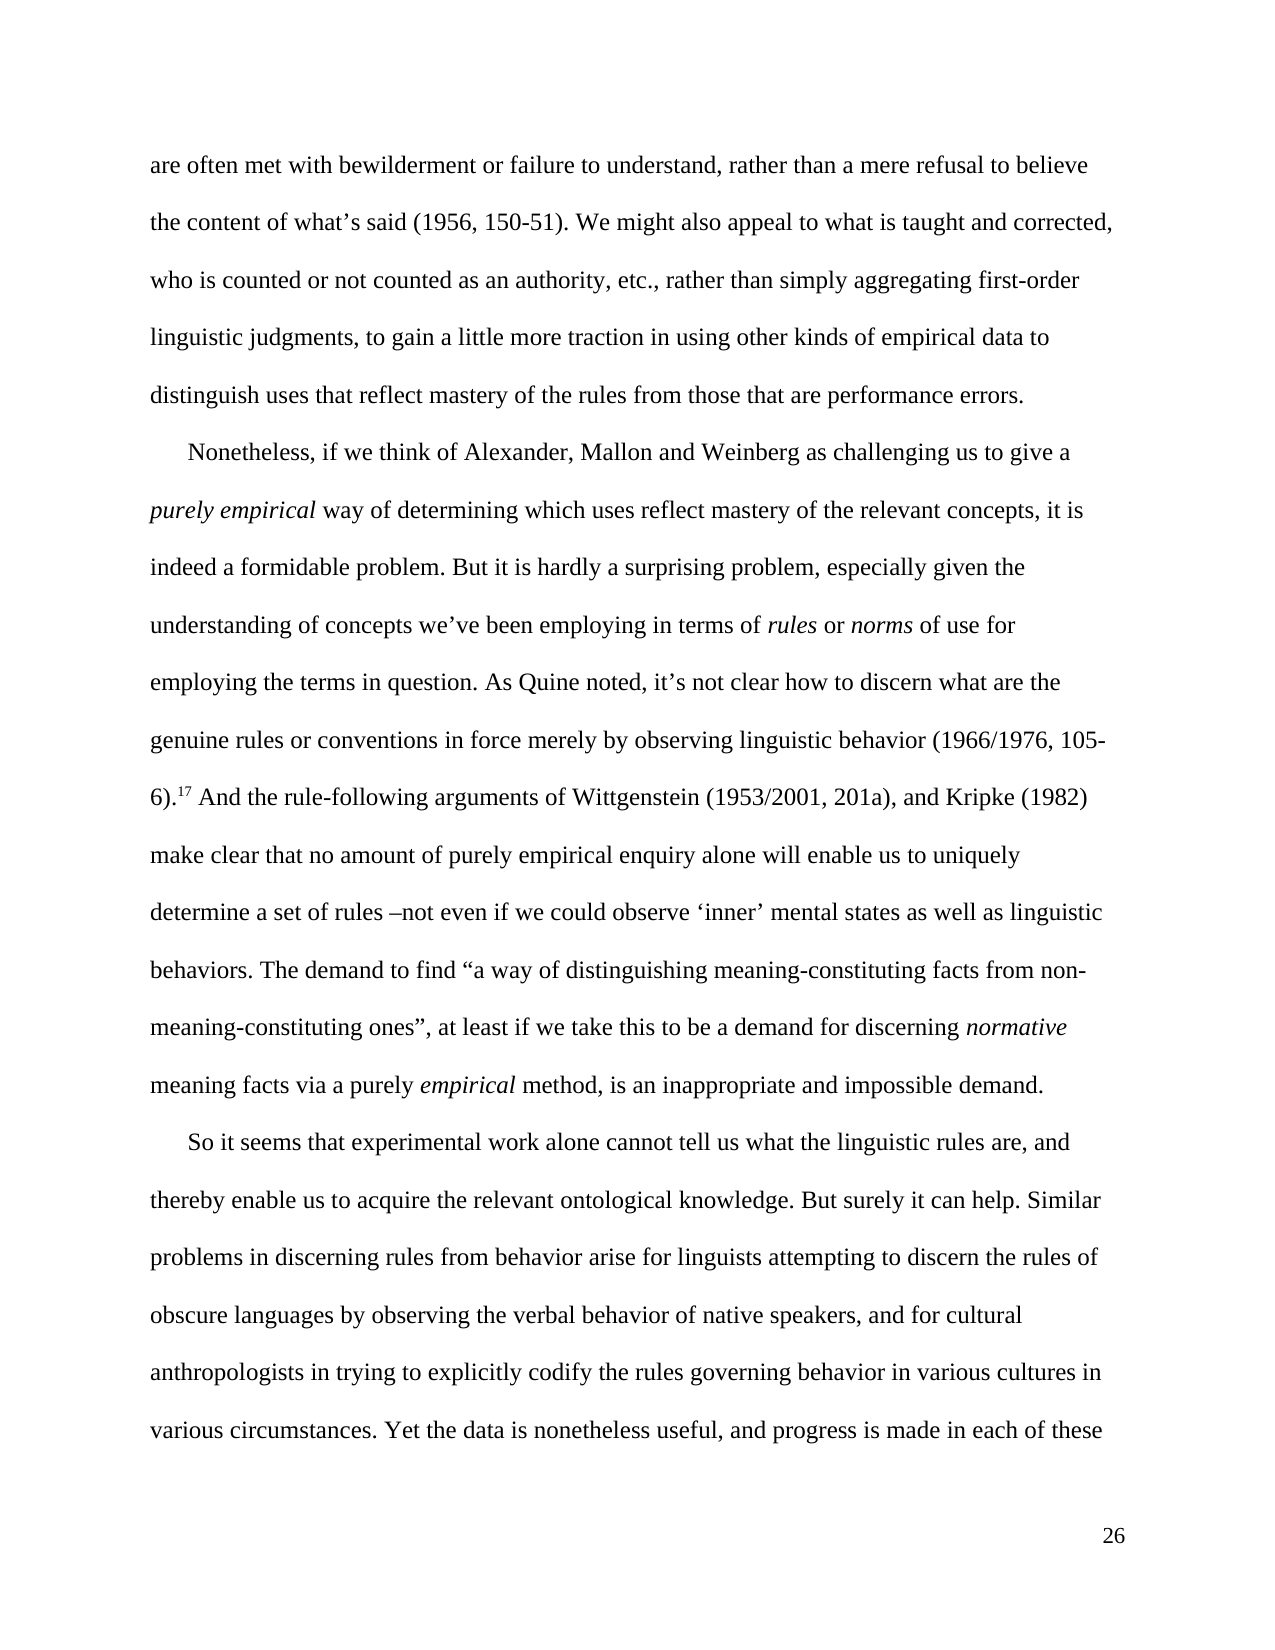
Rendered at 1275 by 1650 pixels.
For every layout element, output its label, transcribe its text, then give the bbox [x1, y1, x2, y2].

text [150, 150, 1125, 409]
text Nonetheless, if we think of Alexander, Mallon and Weinberg as challenging us to give a purely empirical way of determining which uses reflect mastery of the relevant concepts, it is indeed a formidable problem. But it is hardly a surprising problem, especially given the understanding of concepts we’ve been employing in terms of rules or norms of use for employing the terms in question. As Quine noted, it’s not clear how to discern what are the genuine rules or conventions in force merely by observing linguistic behavior (1966/1976, 105-6). And the rule-following arguments of Wittgenstein (1953/2001, 201a), and Kripke (1982) make clear that no amount of purely empirical enquiry alone will enable us to uniquely determine a set of rules –not even if we could observe ‘inner’ mental states as well as linguistic behaviors. The demand to find “a way of distinguishing meaning-constituting facts from non-meaning-constituting ones”, at least if we take this to be a demand for discerning normative meaning facts via a purely empirical method, is an inappropriate and impossible demand. [150, 437, 1125, 1099]
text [150, 1127, 1125, 1444]
